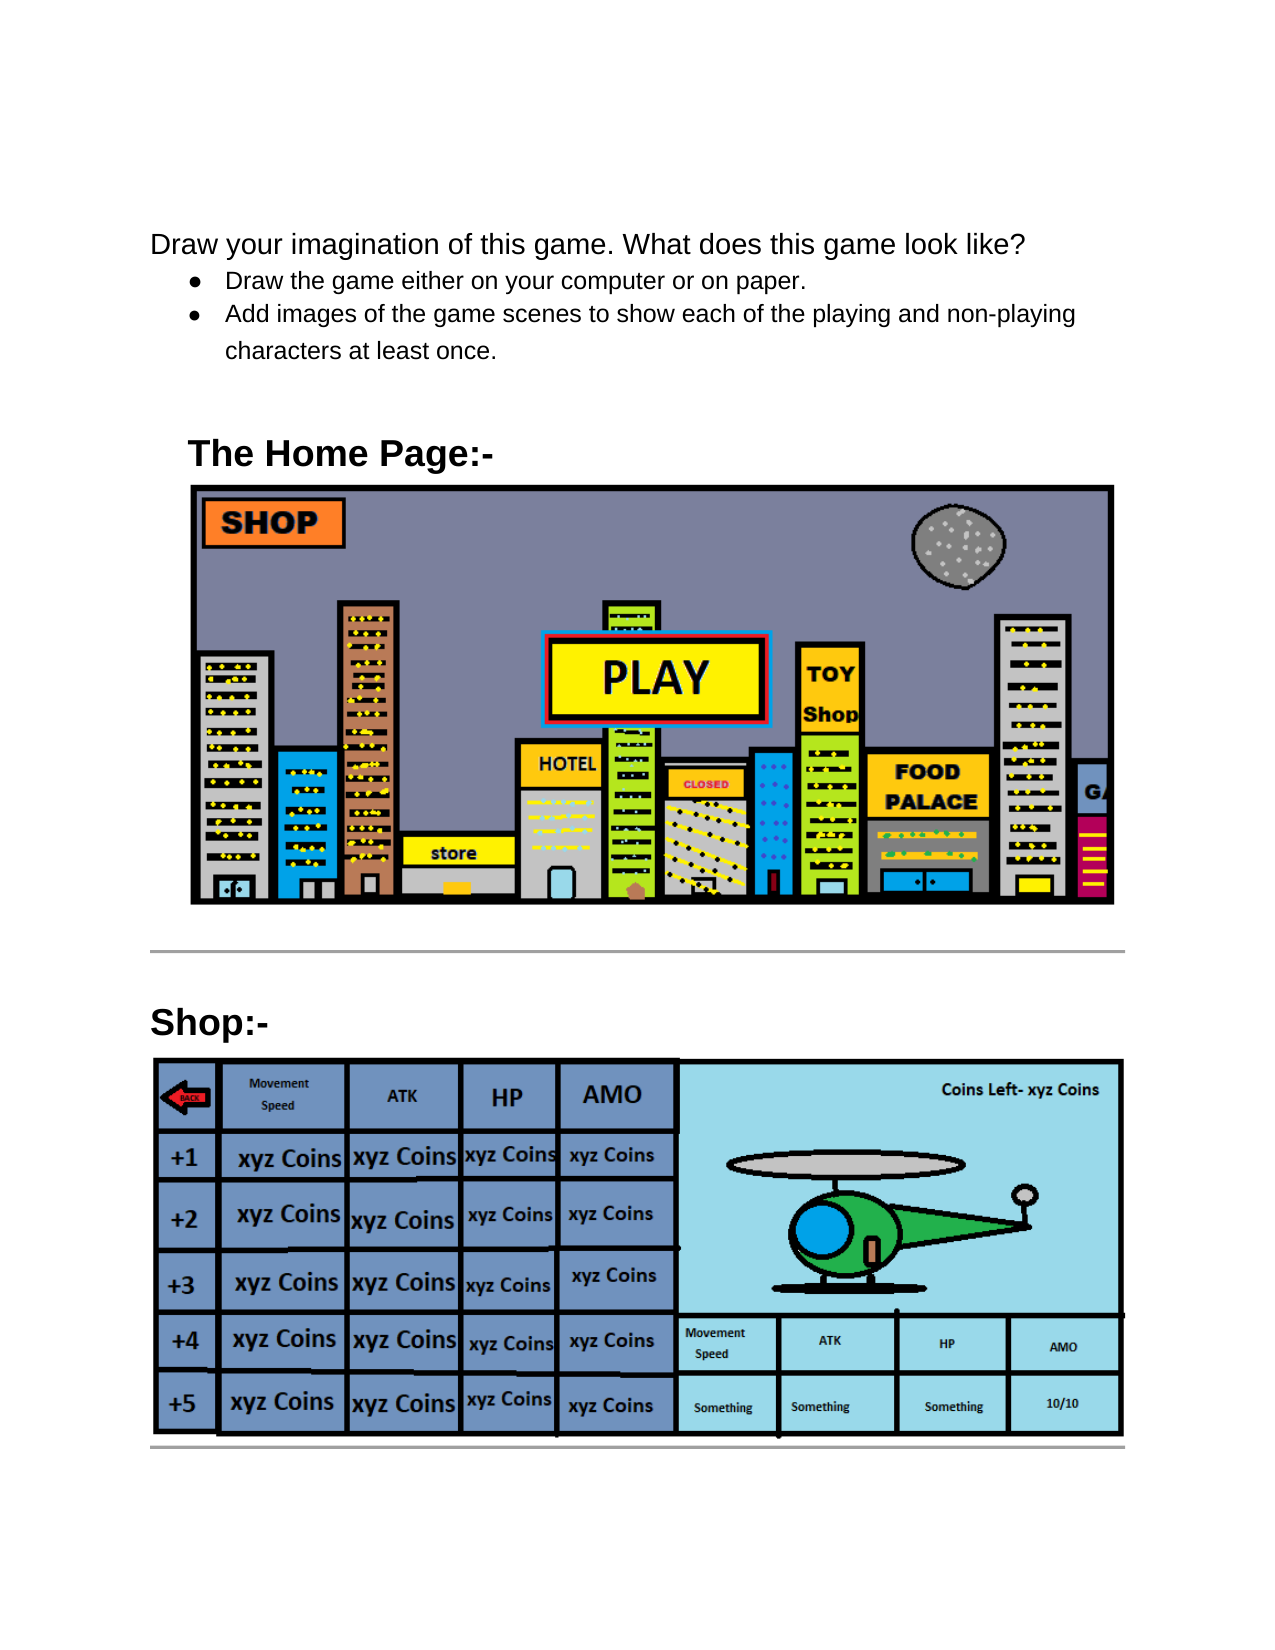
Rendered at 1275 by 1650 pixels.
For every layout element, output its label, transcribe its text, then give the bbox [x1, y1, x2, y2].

list Draw the game either on your computer or on paper. [187, 266, 1125, 294]
list Add images of the game scenes to show each of the playing and non-playing characters at least once. [187, 299, 1125, 366]
picture [187, 481, 1118, 916]
text Shop:- [150, 954, 1125, 1043]
text Draw your imagination of this game. What does this game look like? [150, 227, 1125, 261]
picture [150, 1049, 1125, 1442]
text The Home Page:- [150, 431, 1125, 474]
